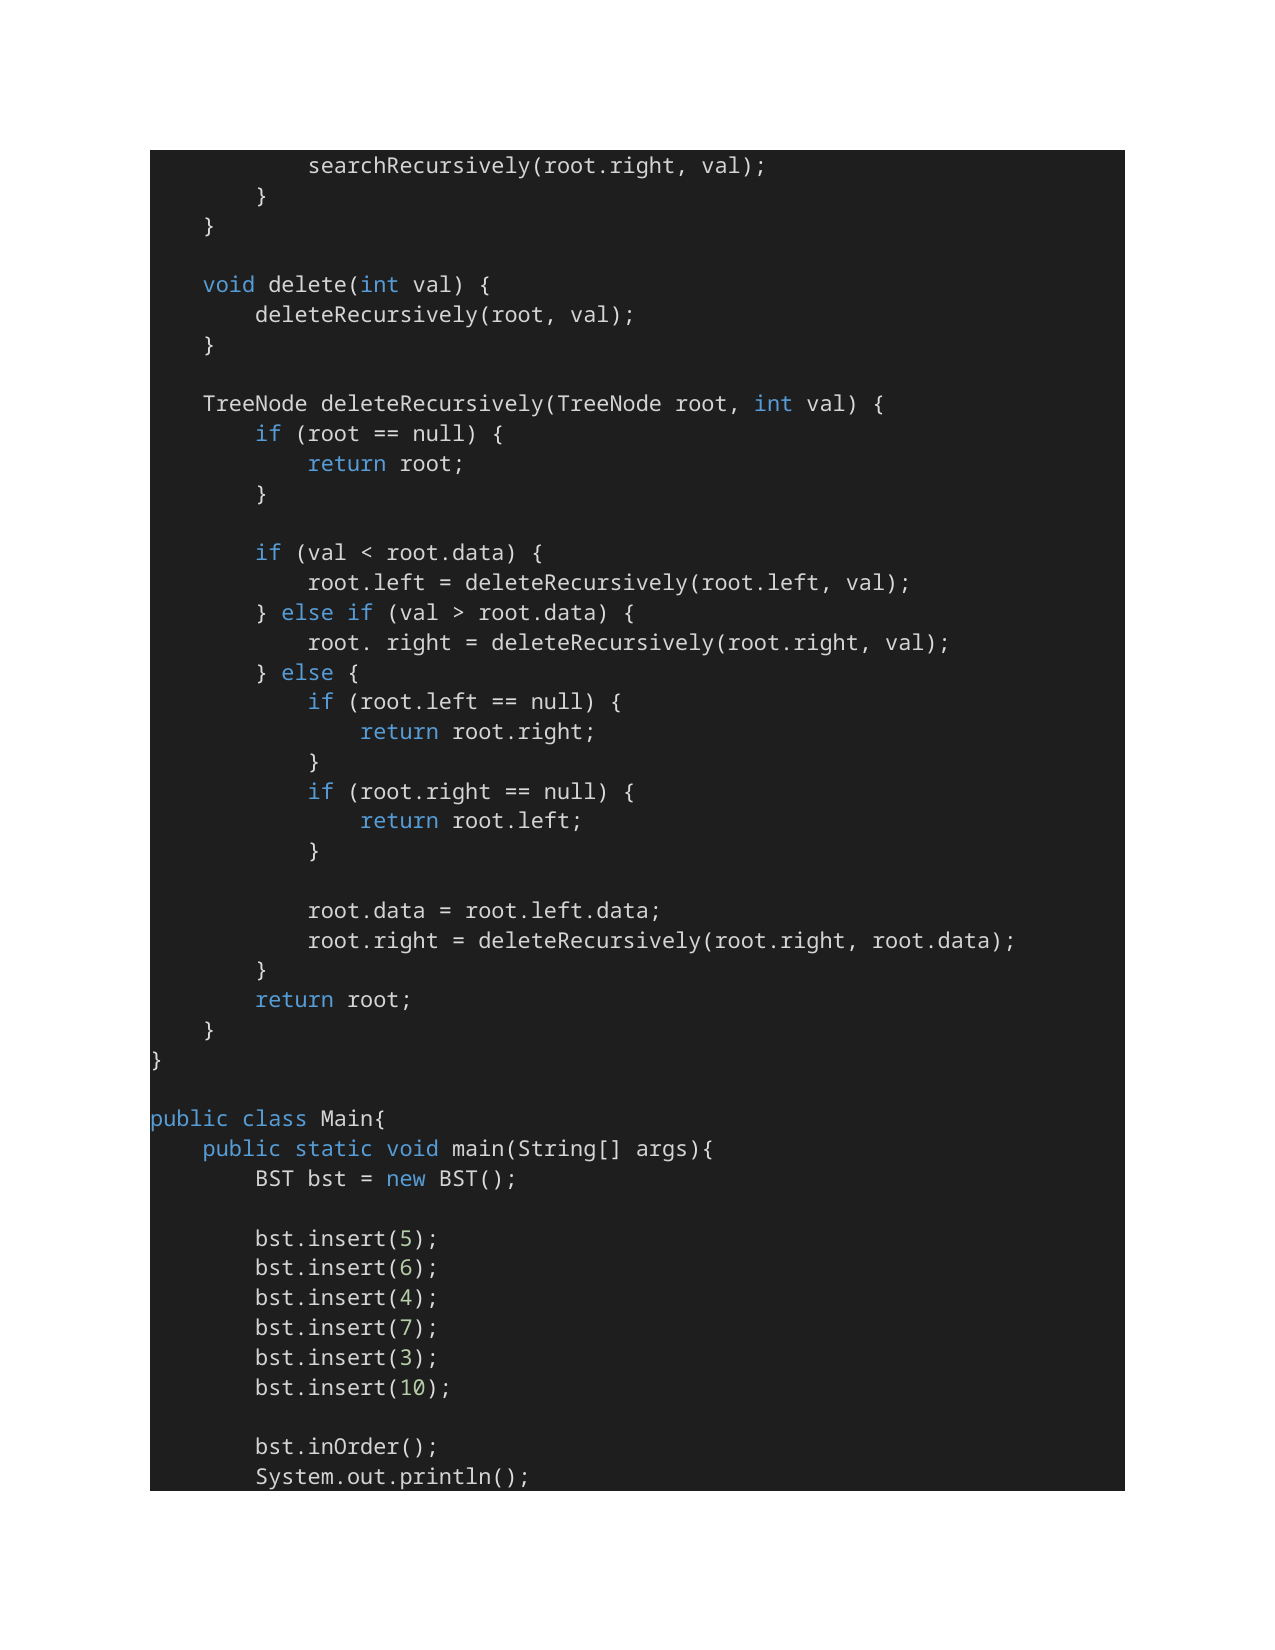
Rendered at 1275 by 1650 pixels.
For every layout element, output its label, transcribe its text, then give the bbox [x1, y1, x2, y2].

text bst.insert(3); [150, 1342, 1125, 1371]
text } [150, 329, 1125, 358]
text if (root.right == null) { [150, 776, 1125, 805]
text searchRecursively(root.right, val); [150, 150, 1125, 180]
text root.left = deleteRecursively(root.left, val); [150, 567, 1125, 597]
text return root.right; [150, 716, 1125, 746]
text root.right = deleteRecursively(root.right, root.data); [150, 924, 1125, 954]
text bst.insert(10); [150, 1371, 1125, 1401]
text } [150, 180, 1125, 209]
text } [150, 1044, 1125, 1073]
text deleteRecursively(root, val); [150, 299, 1125, 329]
text bst.insert(4); [150, 1282, 1125, 1312]
text if (root.left == null) { [150, 686, 1125, 716]
text void delete(int val) { [150, 269, 1125, 299]
text bst.inOrder(); [150, 1431, 1125, 1461]
text return root; [150, 984, 1125, 1014]
text } else { [150, 656, 1125, 686]
text return root.left; [150, 805, 1125, 835]
text BST bst = new BST(); [150, 1163, 1125, 1193]
text } [150, 954, 1125, 984]
text } [150, 746, 1125, 776]
text TreeNode deleteRecursively(TreeNode root, int val) { [150, 388, 1125, 418]
text public static void main(String[] args){ [150, 1133, 1125, 1163]
text } else if (val > root.data) { [150, 597, 1125, 627]
text System.out.println(); [150, 1461, 1125, 1491]
text root.data = root.left.data; [150, 895, 1125, 924]
text return root; [150, 448, 1125, 478]
text bst.insert(6); [150, 1252, 1125, 1282]
text } [150, 209, 1125, 239]
text if (val < root.data) { [150, 537, 1125, 567]
text if (root == null) { [150, 418, 1125, 448]
text bst.insert(5); [150, 1222, 1125, 1252]
text } [150, 478, 1125, 507]
text public class Main{ [150, 1103, 1125, 1133]
text root. right = deleteRecursively(root.right, val); [150, 627, 1125, 656]
text } [150, 1014, 1125, 1044]
text } [150, 835, 1125, 865]
text bst.insert(7); [150, 1312, 1125, 1342]
